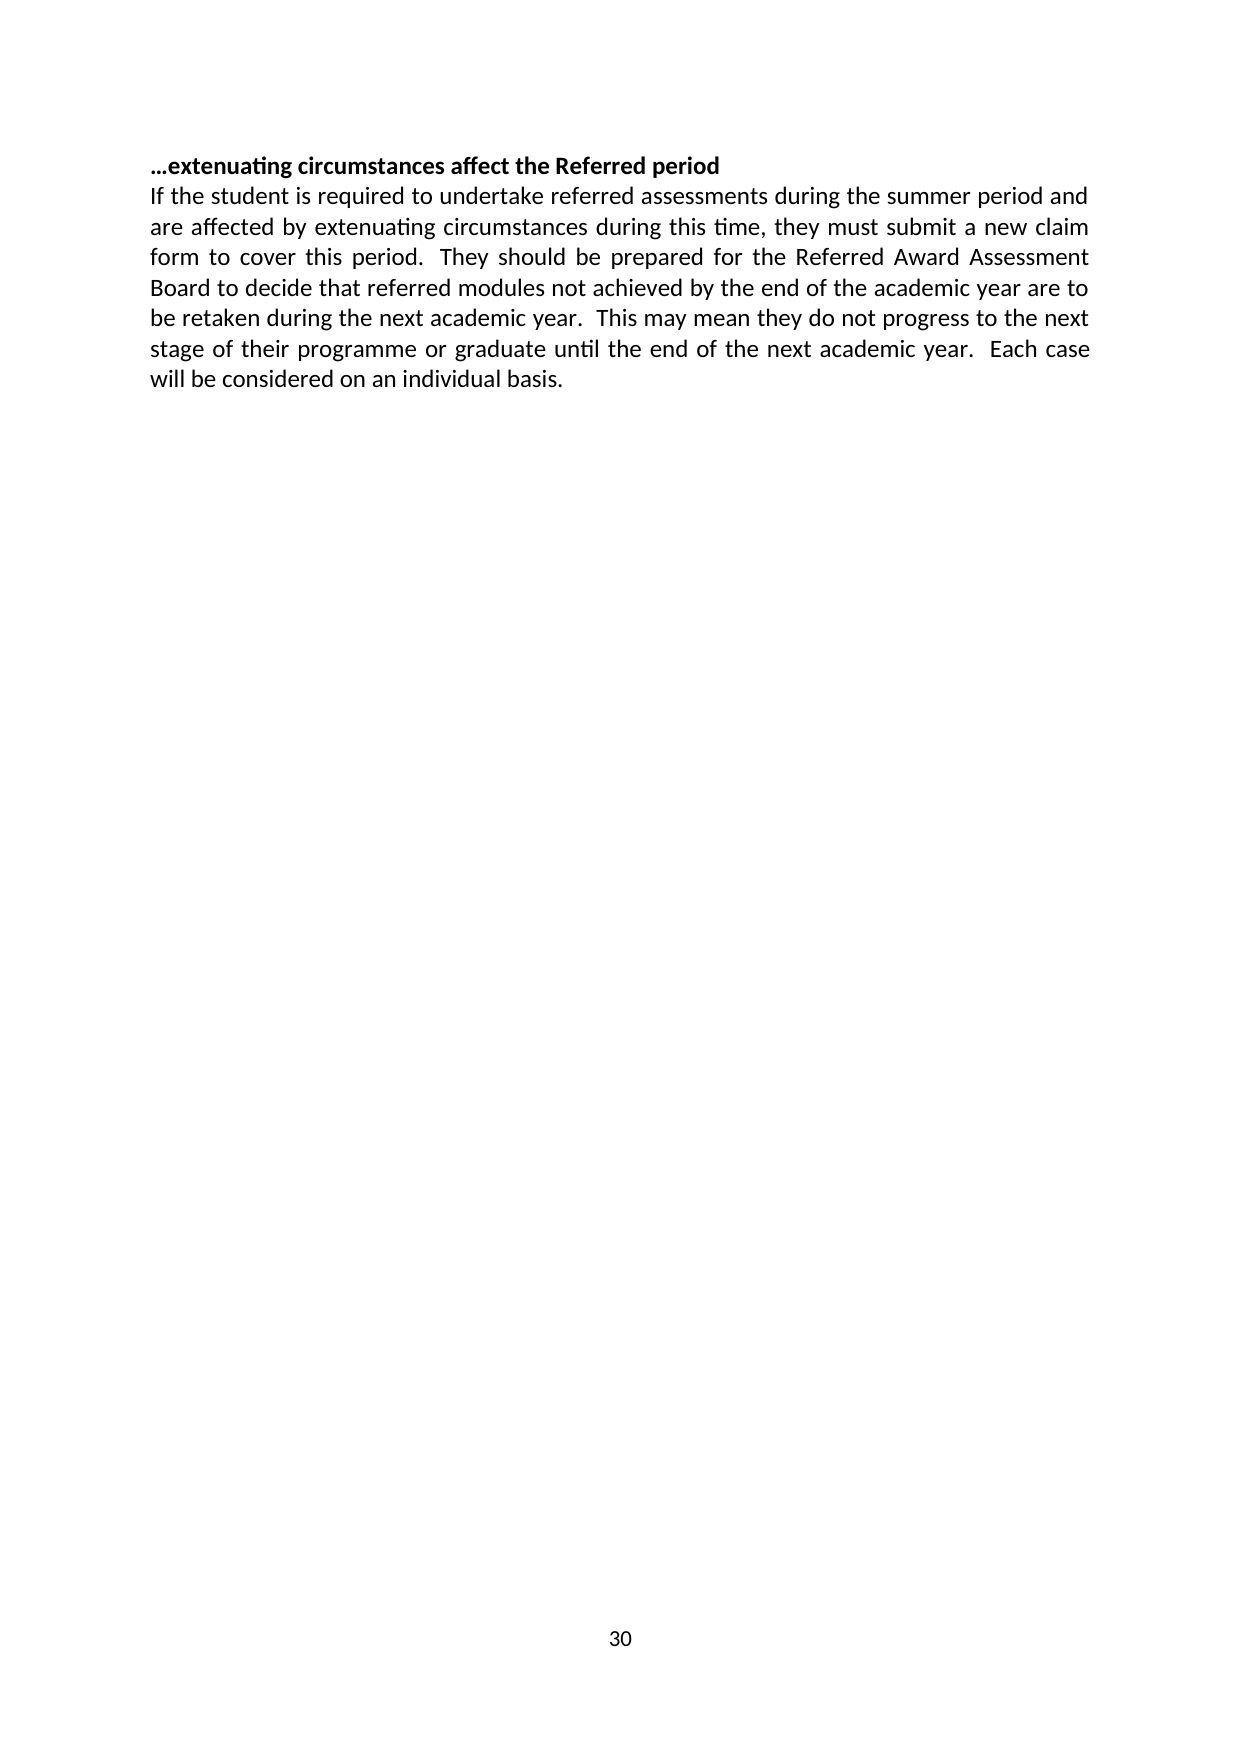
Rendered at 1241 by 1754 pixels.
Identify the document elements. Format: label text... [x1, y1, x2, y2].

text If the student is required to undertake referred assessments during the summer period and are affected by extenuating circumstances during this time, they must submit a new claim form to cover this period. They should be prepared for the Referred Award Assessment Board to decide that referred modules not achieved by the end of the academic year are to be retaken during the next academic year. This may mean they do not progress to the next stage of their programme or graduate until the end of the next academic year. Each case will be considered on an individual basis. [150, 181, 1090, 394]
subtitle …extenuating circumstances affect the Referred period [150, 150, 1090, 181]
